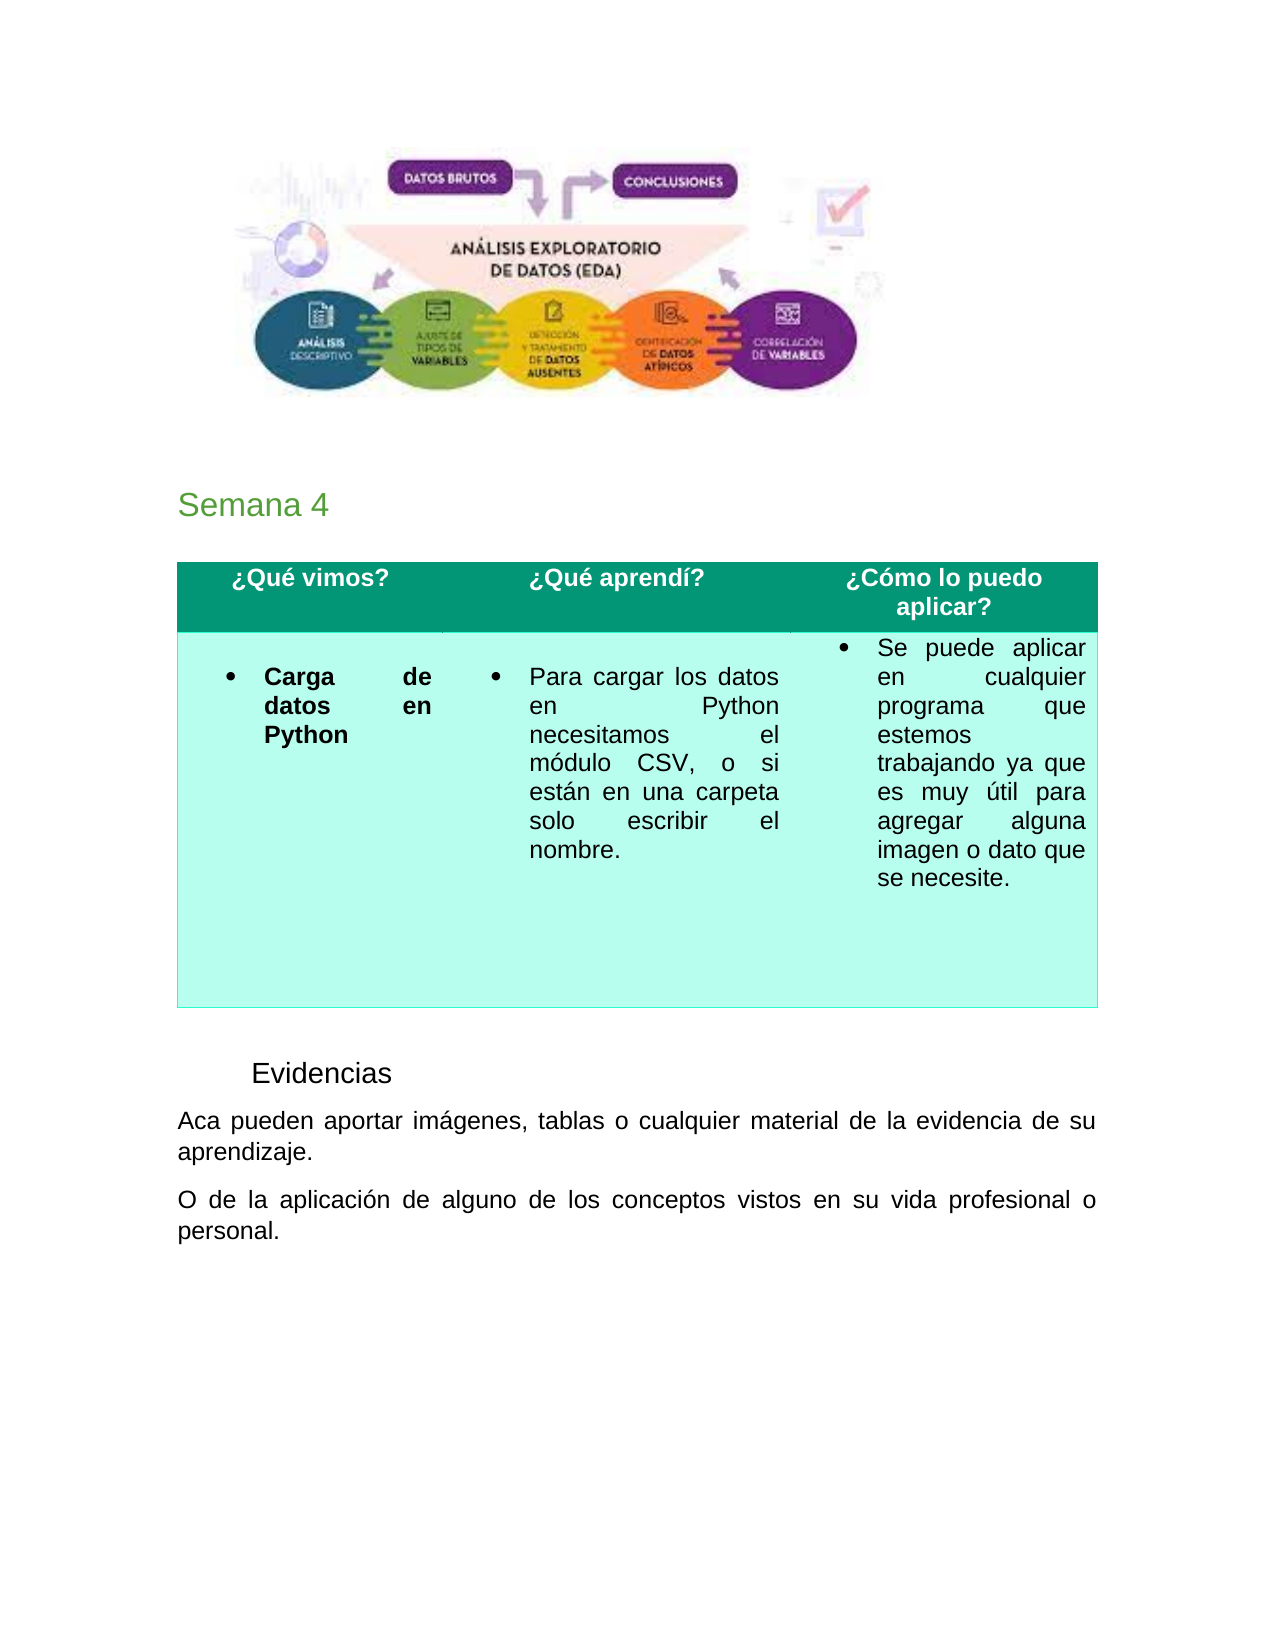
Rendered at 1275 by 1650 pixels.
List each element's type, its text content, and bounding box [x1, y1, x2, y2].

table_cell Para cargar los datos en Python necesitamos el módulo CSV, o si están en una carpeta solo escribir el nombre. [443, 633, 791, 1007]
subtitle Evidencias [251, 1056, 1098, 1089]
table_header ¿Qué aprendí? [443, 563, 790, 632]
subtitle Semana 4 [177, 485, 1098, 523]
text O de la aplicación de alguno de los conceptos vistos en su vida profesional o personal. [177, 1185, 1098, 1245]
table_cell Se puede aplicar en cualquier programa que estemos trabajando ya que es muy útil para agregar alguna imagen o dato que se necesite. [791, 633, 1097, 1007]
table_header ¿Qué vimos? [178, 563, 442, 632]
text Aca pueden aportar imágenes, tablas o cualquier material de la evidencia de su aprendizaje. [177, 1106, 1098, 1166]
table_cell Carga de datos en Python [178, 633, 443, 1007]
table_header ¿Cómo lo puedo aplicar? [791, 563, 1097, 632]
